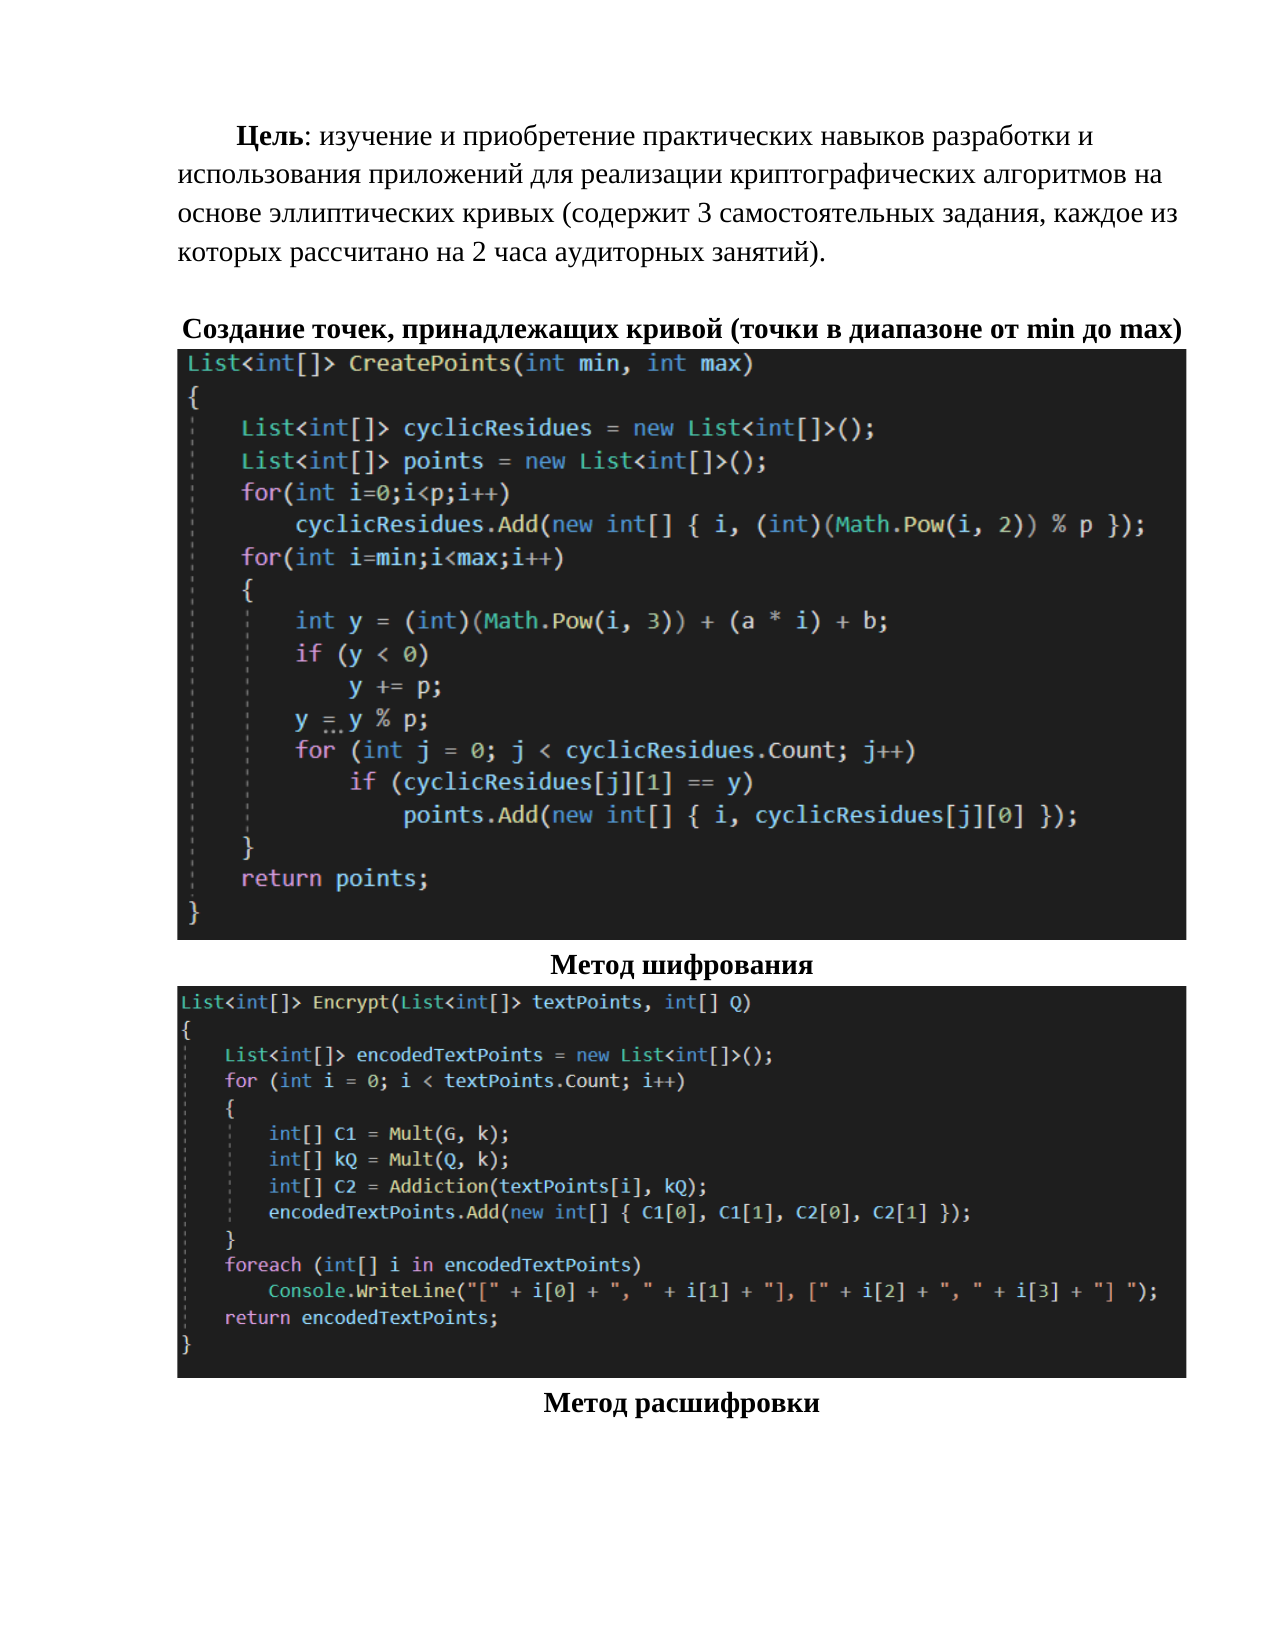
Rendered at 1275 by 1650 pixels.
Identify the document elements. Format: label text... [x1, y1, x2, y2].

text Создание точек, принадлежащих кривой (точки в диапазоне от min до max) [177, 311, 1186, 344]
text Метод шифрования [177, 947, 1186, 981]
text Метод расшифровки [177, 1386, 1186, 1419]
picture [177, 986, 1187, 1378]
text Цель: изучение и приобретение практических навыков разработки и использования приложений для реализации криптографических алгоритмов на основе эллиптических кривых (содержит 3 самостоятельных задания, каждое из которых рассчитано на 2 часа аудиторных занятий). [177, 118, 1186, 267]
picture [177, 349, 1187, 940]
